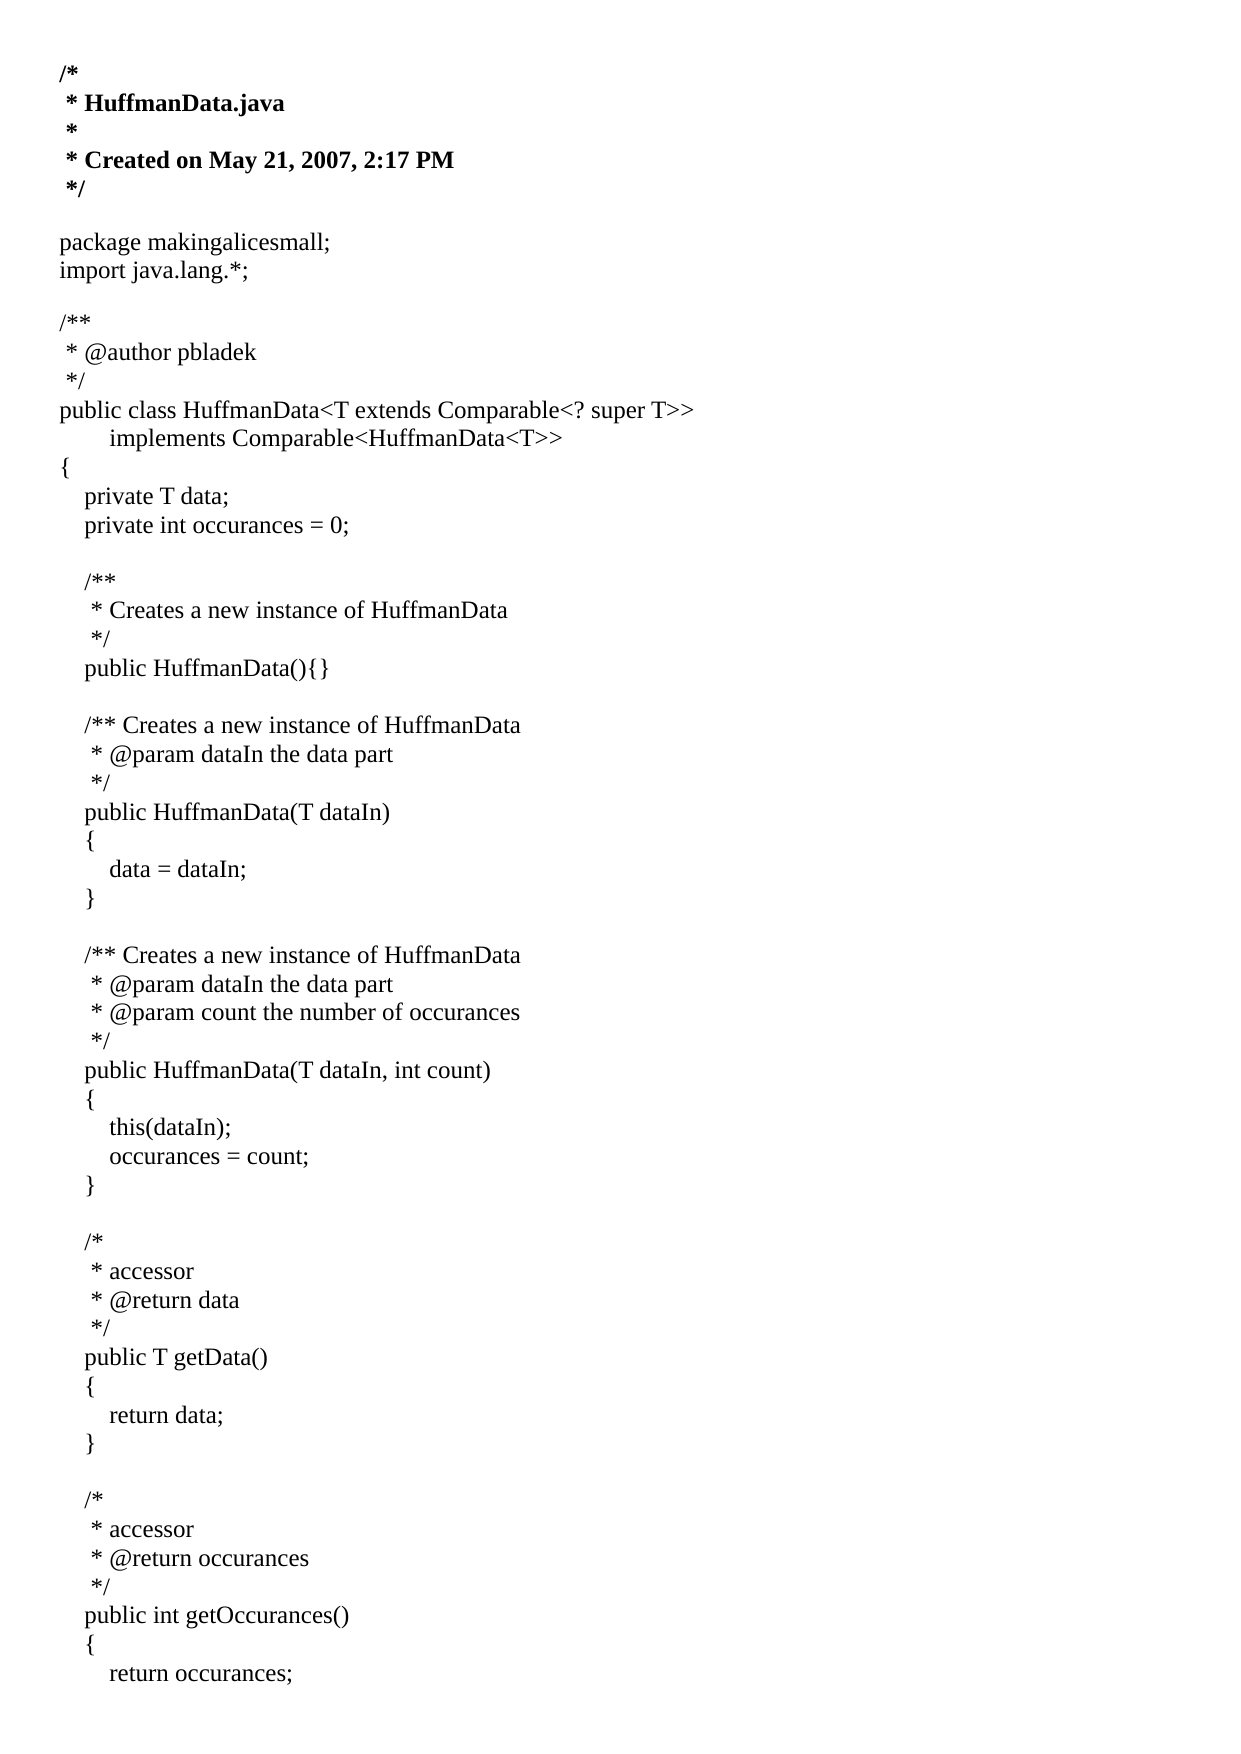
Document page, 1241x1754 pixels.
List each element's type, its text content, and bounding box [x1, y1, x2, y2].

text { [59, 452, 1181, 481]
text * @param dataIn the data part [59, 739, 1181, 768]
text occurances = count; [59, 1141, 1181, 1170]
text public HuffmanData(T dataIn) [59, 797, 1181, 825]
text * accessor [59, 1256, 1181, 1285]
text { [59, 1371, 1181, 1400]
text public HuffmanData(T dataIn, int count) [59, 1055, 1181, 1084]
text return occurances; [59, 1658, 1181, 1687]
text * @param count the number of occurances [59, 997, 1181, 1026]
text */ [59, 1026, 1181, 1055]
text /* [59, 1227, 1181, 1256]
text private int occurances = 0; [59, 510, 1181, 538]
text } [59, 1428, 1181, 1457]
text this(dataIn); [59, 1112, 1181, 1141]
text public class HuffmanData<T extends Comparable<? super T>> [59, 395, 1181, 423]
text /* [59, 1486, 1181, 1514]
text { [59, 1084, 1181, 1112]
text data = dataIn; [59, 854, 1181, 883]
text */ [59, 768, 1181, 797]
text } [59, 1170, 1181, 1199]
text * [59, 117, 1181, 145]
text * @return data [59, 1285, 1181, 1313]
text * Created on May 21, 2007, 2:17 PM [59, 145, 1181, 174]
text { [59, 1629, 1181, 1658]
text */ [59, 366, 1181, 395]
text private T data; [59, 481, 1181, 510]
text */ [59, 1572, 1181, 1601]
text /* [59, 59, 1181, 88]
text */ [59, 624, 1181, 653]
text package makingalicesmall; [59, 227, 1181, 256]
text public T getData() [59, 1342, 1181, 1371]
text { [59, 825, 1181, 854]
text /** Creates a new instance of HuffmanData [59, 710, 1181, 739]
text * @author pbladek [59, 337, 1181, 366]
text */ [59, 1313, 1181, 1342]
text * HuffmanData.java [59, 88, 1181, 117]
text /** [59, 308, 1181, 337]
text * @return occurances [59, 1543, 1181, 1572]
text } [59, 883, 1181, 912]
text * Creates a new instance of HuffmanData [59, 596, 1181, 624]
text implements Comparable<HuffmanData<T>> [59, 423, 1181, 452]
text /** Creates a new instance of HuffmanData [59, 940, 1181, 969]
text /** [59, 567, 1181, 596]
text * @param dataIn the data part [59, 969, 1181, 997]
text */ [59, 174, 1181, 203]
text return data; [59, 1400, 1181, 1428]
text import java.lang.*; [59, 256, 1181, 284]
text public int getOccurances() [59, 1601, 1181, 1629]
text public HuffmanData(){} [59, 653, 1181, 682]
text * accessor [59, 1514, 1181, 1543]
